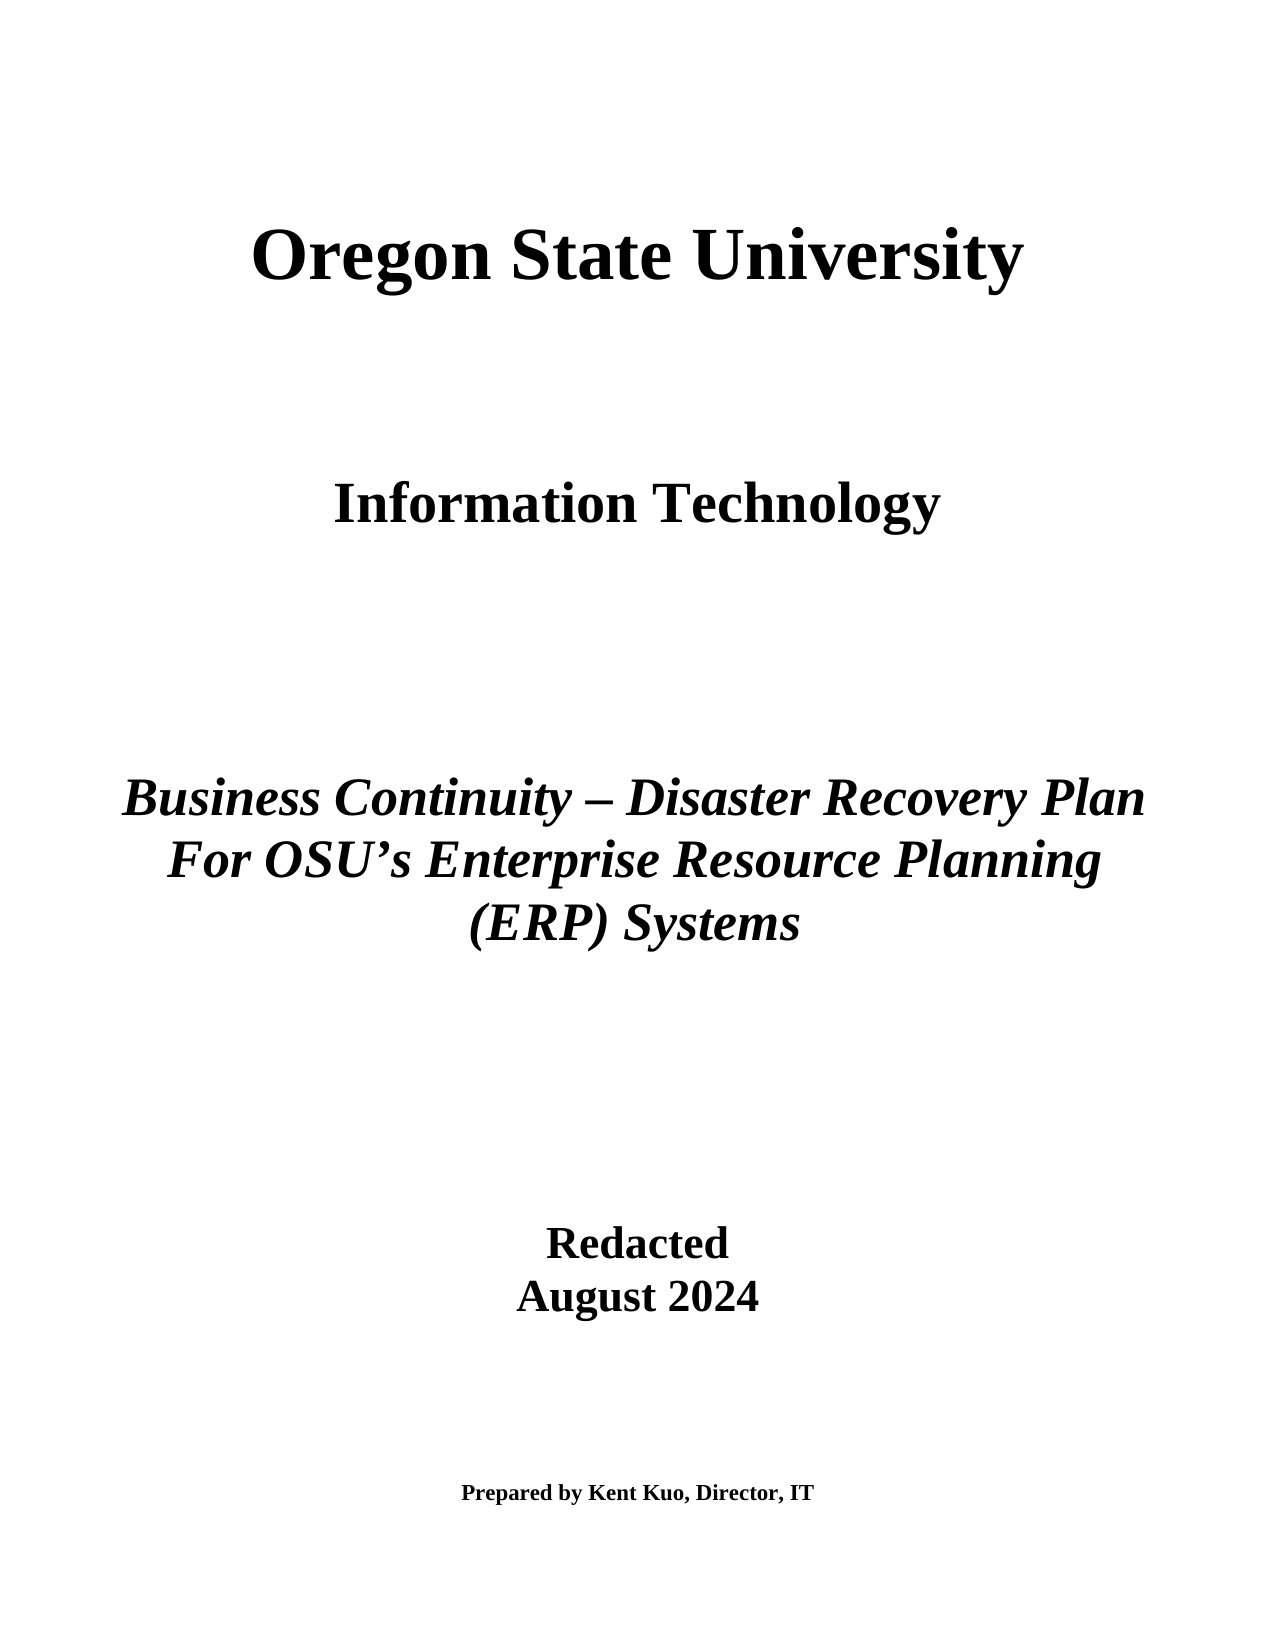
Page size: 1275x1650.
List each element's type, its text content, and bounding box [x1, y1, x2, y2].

text Information Technology [112, 468, 1162, 535]
text Oregon State University [112, 209, 1162, 295]
text August 2024 [112, 1268, 1162, 1321]
text Redacted [112, 1215, 1162, 1268]
text Business Continuity – Disaster Recovery Plan [112, 765, 1162, 827]
text Prepared by Kent Kuo, Director, IT [112, 1479, 1162, 1505]
text For OSU’s Enterprise Resource Planning (ERP) Systems [112, 827, 1162, 952]
